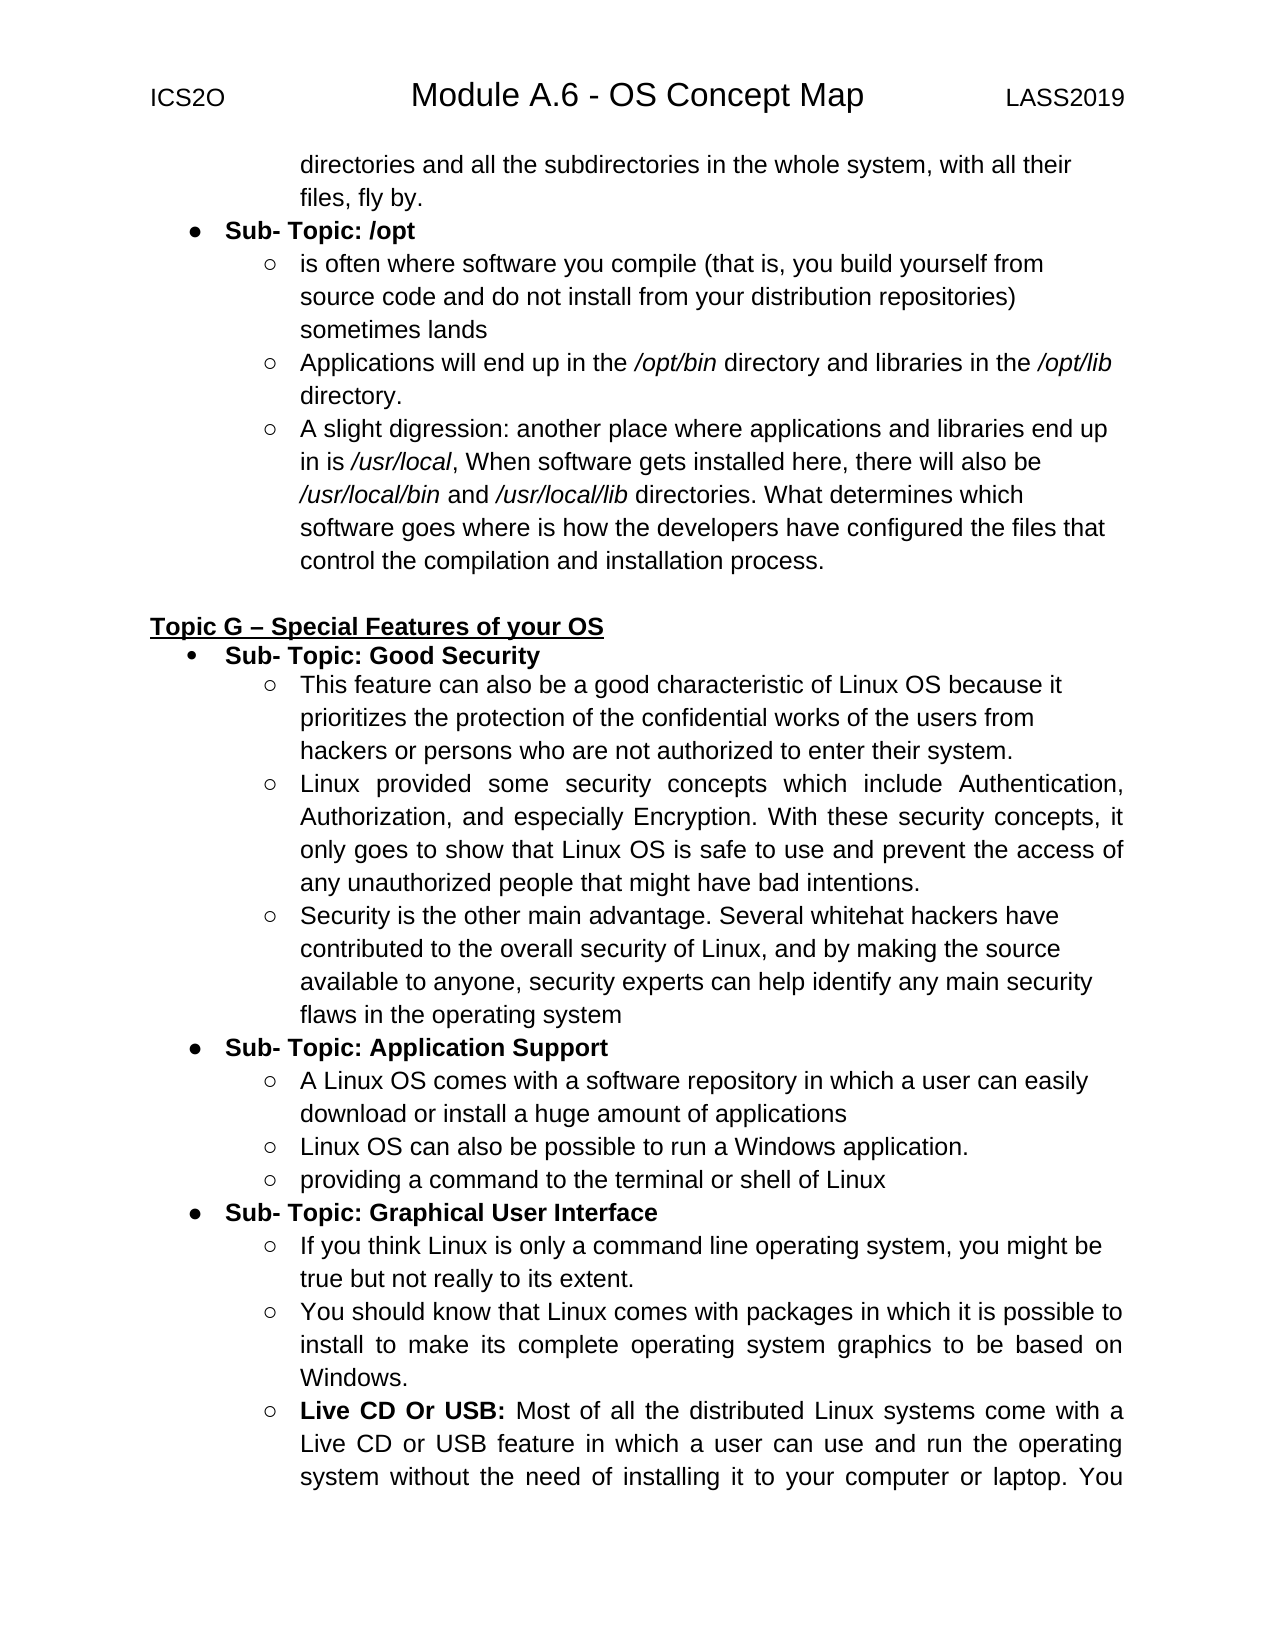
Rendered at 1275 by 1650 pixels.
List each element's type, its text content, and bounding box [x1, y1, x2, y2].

list Sub- Topic: Graphical User Interface [187, 1198, 1125, 1227]
list A slight digression: another place where applications and libraries end up in is /usr/local, When software gets installed here, there will also be /usr/local/bin and /usr/local/lib directories. What determines which software goes where is how the developers have configured the files that control the compilation and installation process. [262, 414, 1125, 575]
list If you think Linux is only a command line operating system, you might be true but not really to its extent. [262, 1231, 1125, 1293]
list Sub- Topic: Application Support [187, 1033, 1125, 1062]
text Topic G – Special Features of your OS [150, 612, 1125, 641]
list Sub- Topic: Good Security [187, 641, 1125, 670]
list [262, 1396, 1125, 1491]
list is often where software you compile (that is, you build yourself from source code and do not install from your distribution repositories) sometimes lands [262, 249, 1125, 344]
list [262, 150, 1125, 212]
list Security is the other main advantage. Several whitehat hackers have contributed to the overall security of Linux, and by making the source available to anyone, security experts can help identify any main security flaws in the operating system [262, 901, 1125, 1029]
list Sub- Topic: /opt [187, 216, 1125, 245]
list A Linux OS comes with a software repository in which a user can easily download or install a huge amount of applications [262, 1066, 1125, 1128]
list providing a command to the terminal or shell of Linux [262, 1165, 1125, 1194]
list Applications will end up in the /opt/bin directory and libraries in the /opt/lib directory. [262, 348, 1125, 410]
list This feature can also be a good characteristic of Linux OS because it prioritizes the protection of the confidential works of the users from hackers or persons who are not authorized to enter their system. [262, 670, 1125, 765]
list You should know that Linux comes with packages in which it is possible to install to make its complete operating system graphics to be based on Windows. [262, 1297, 1125, 1392]
list Linux OS can also be possible to run a Windows application. [262, 1132, 1125, 1161]
list Linux provided some security concepts which include Authentication, Authorization, and especially Encryption. With these security concepts, it only goes to show that Linux OS is safe to use and prevent the access of any unauthorized people that might have bad intentions. [262, 769, 1125, 897]
